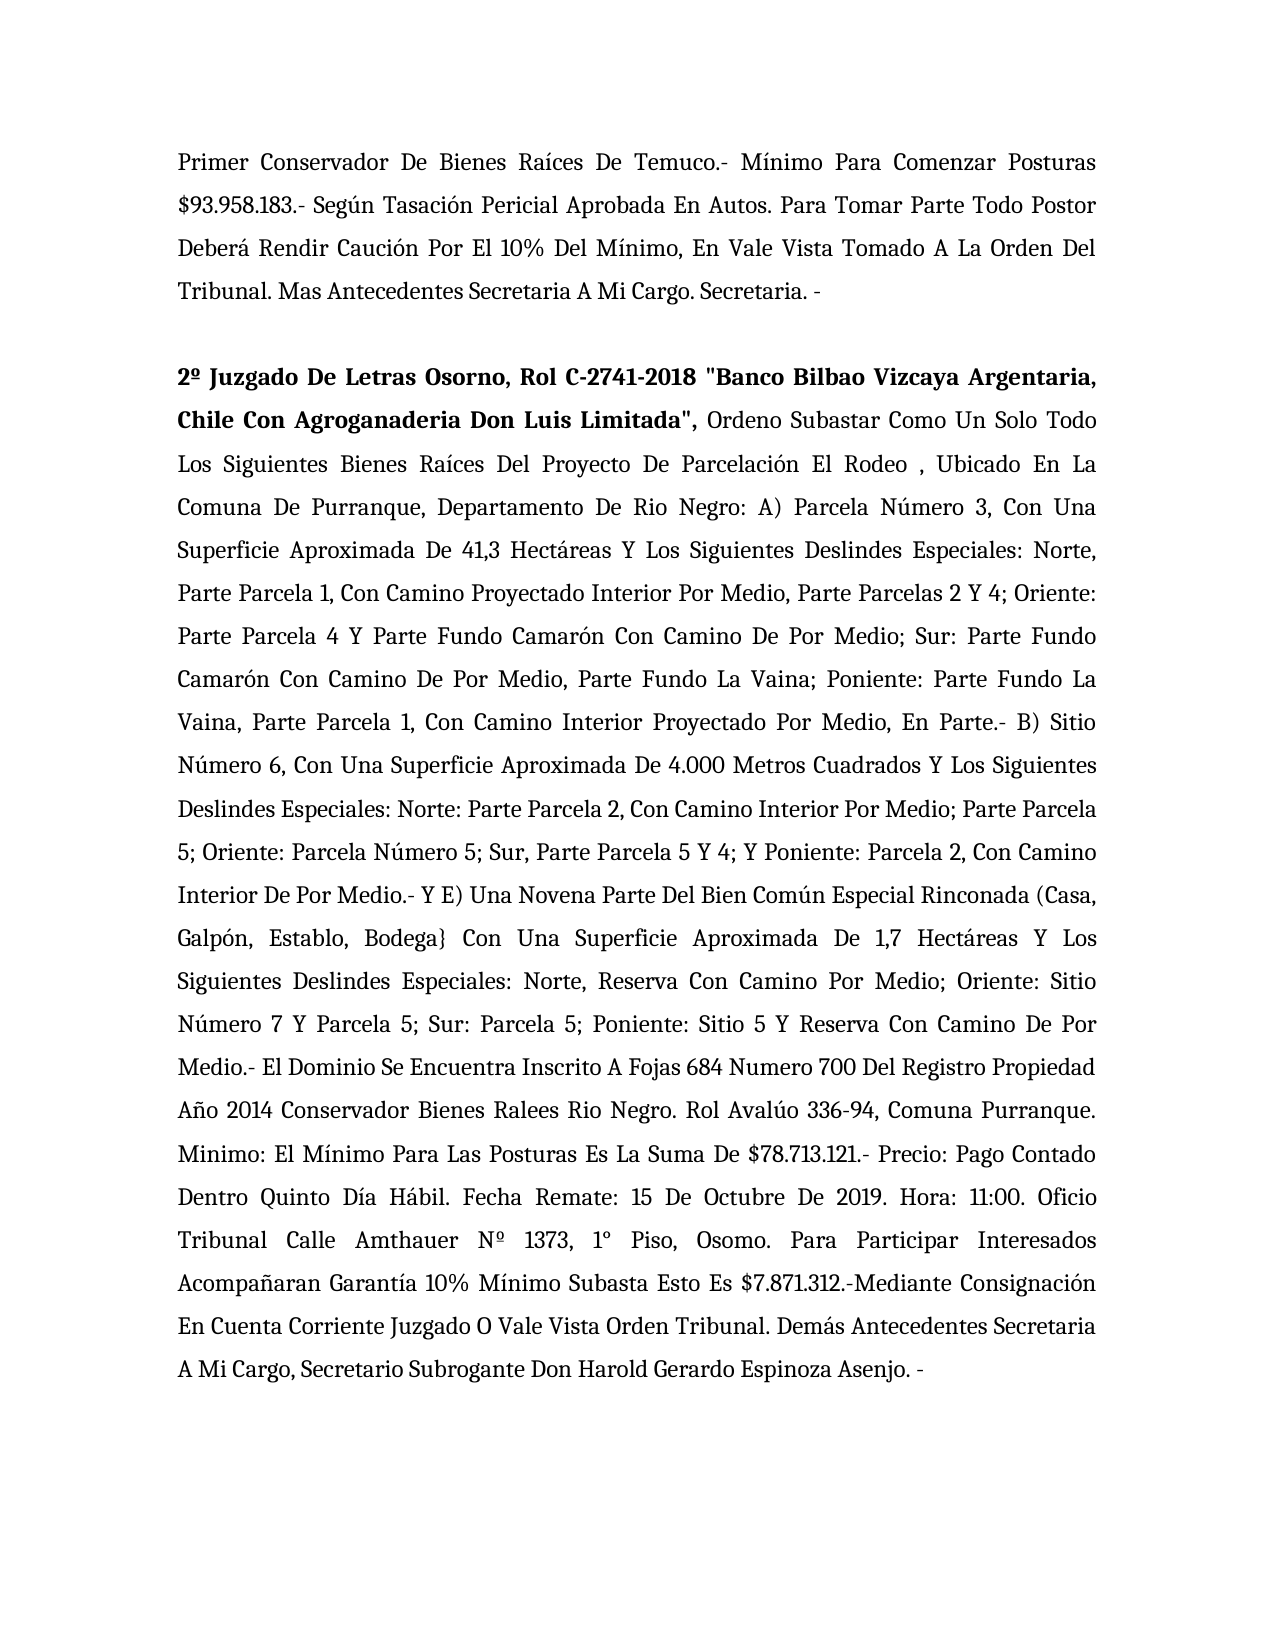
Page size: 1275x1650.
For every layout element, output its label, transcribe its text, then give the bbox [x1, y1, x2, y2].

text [177, 148, 1098, 306]
text 2º Juzgado De Letras Osorno, Rol C-2741-2018 "Banco Bilbao Vizcaya Argentaria, Chile Con Agroganaderia Don Luis Limitada", Ordeno Subastar Como Un Solo Todo Los Siguientes Bienes Raíces Del Proyecto De Parcelación El Rodeo , Ubicado En La Comuna De Purranque, Departamento De Rio Negro: A) Parcela Número 3, Con Una Superficie Aproximada De 41,3 Hectáreas Y Los Siguientes Deslindes Especiales: Norte, Parte Parcela 1, Con Camino Proyectado Interior Por Medio, Parte Parcelas 2 Y 4; Oriente: Parte Parcela 4 Y Parte Fundo Camarón Con Camino De Por Medio; Sur: Parte Fundo Camarón Con Camino De Por Medio, Parte Fundo La Vaina; Poniente: Parte Fundo La Vaina, Parte Parcela 1, Con Camino Interior Proyectado Por Medio, En Parte.- B) Sitio Número 6, Con Una Superficie Aproximada De 4.000 Metros Cuadrados Y Los Siguientes Deslindes Especiales: Norte: Parte Parcela 2, Con Camino Interior Por Medio; Parte Parcela 5; Oriente: Parcela Número 5; Sur, Parte Parcela 5 Y 4; Y Poniente: Parcela 2, Con Camino Interior De Por Medio.- Y E) Una Novena Parte Del Bien Común Especial Rinconada (Casa, Galpón, Establo, Bodega} Con Una Superficie Aproximada De 1,7 Hectáreas Y Los Siguientes Deslindes Especiales: Norte, Reserva Con Camino Por Medio; Oriente: Sitio Número 7 Y Parcela 5; Sur: Parcela 5; Poniente: Sitio 5 Y Reserva Con Camino De Por Medio.- El Dominio Se Encuentra Inscrito A Fojas 684 Numero 700 Del Registro Propiedad Año 2014 Conservador Bienes Ralees Rio Negro. Rol Avalúo 336-94, Comuna Purranque. Minimo: El Mínimo Para Las Posturas Es La Suma De $78.713.121.- Precio: Pago Contado Dentro Quinto Día Hábil. Fecha Remate: 15 De Octubre De 2019. Hora: 11:00. Oficio Tribunal Calle Amthauer Nº 1373, 1° Piso, Osomo. Para Participar Interesados Acompañaran Garantía 10% Mínimo Subasta Esto Es $7.871.312.-Mediante Consignación En Cuenta Corriente Juzgado O Vale Vista Orden Tribunal. Demás Antecedentes Secretaria A Mi Cargo, Secretario Subrogante Don Harold Gerardo Espinoza Asenjo. - [177, 363, 1098, 1384]
